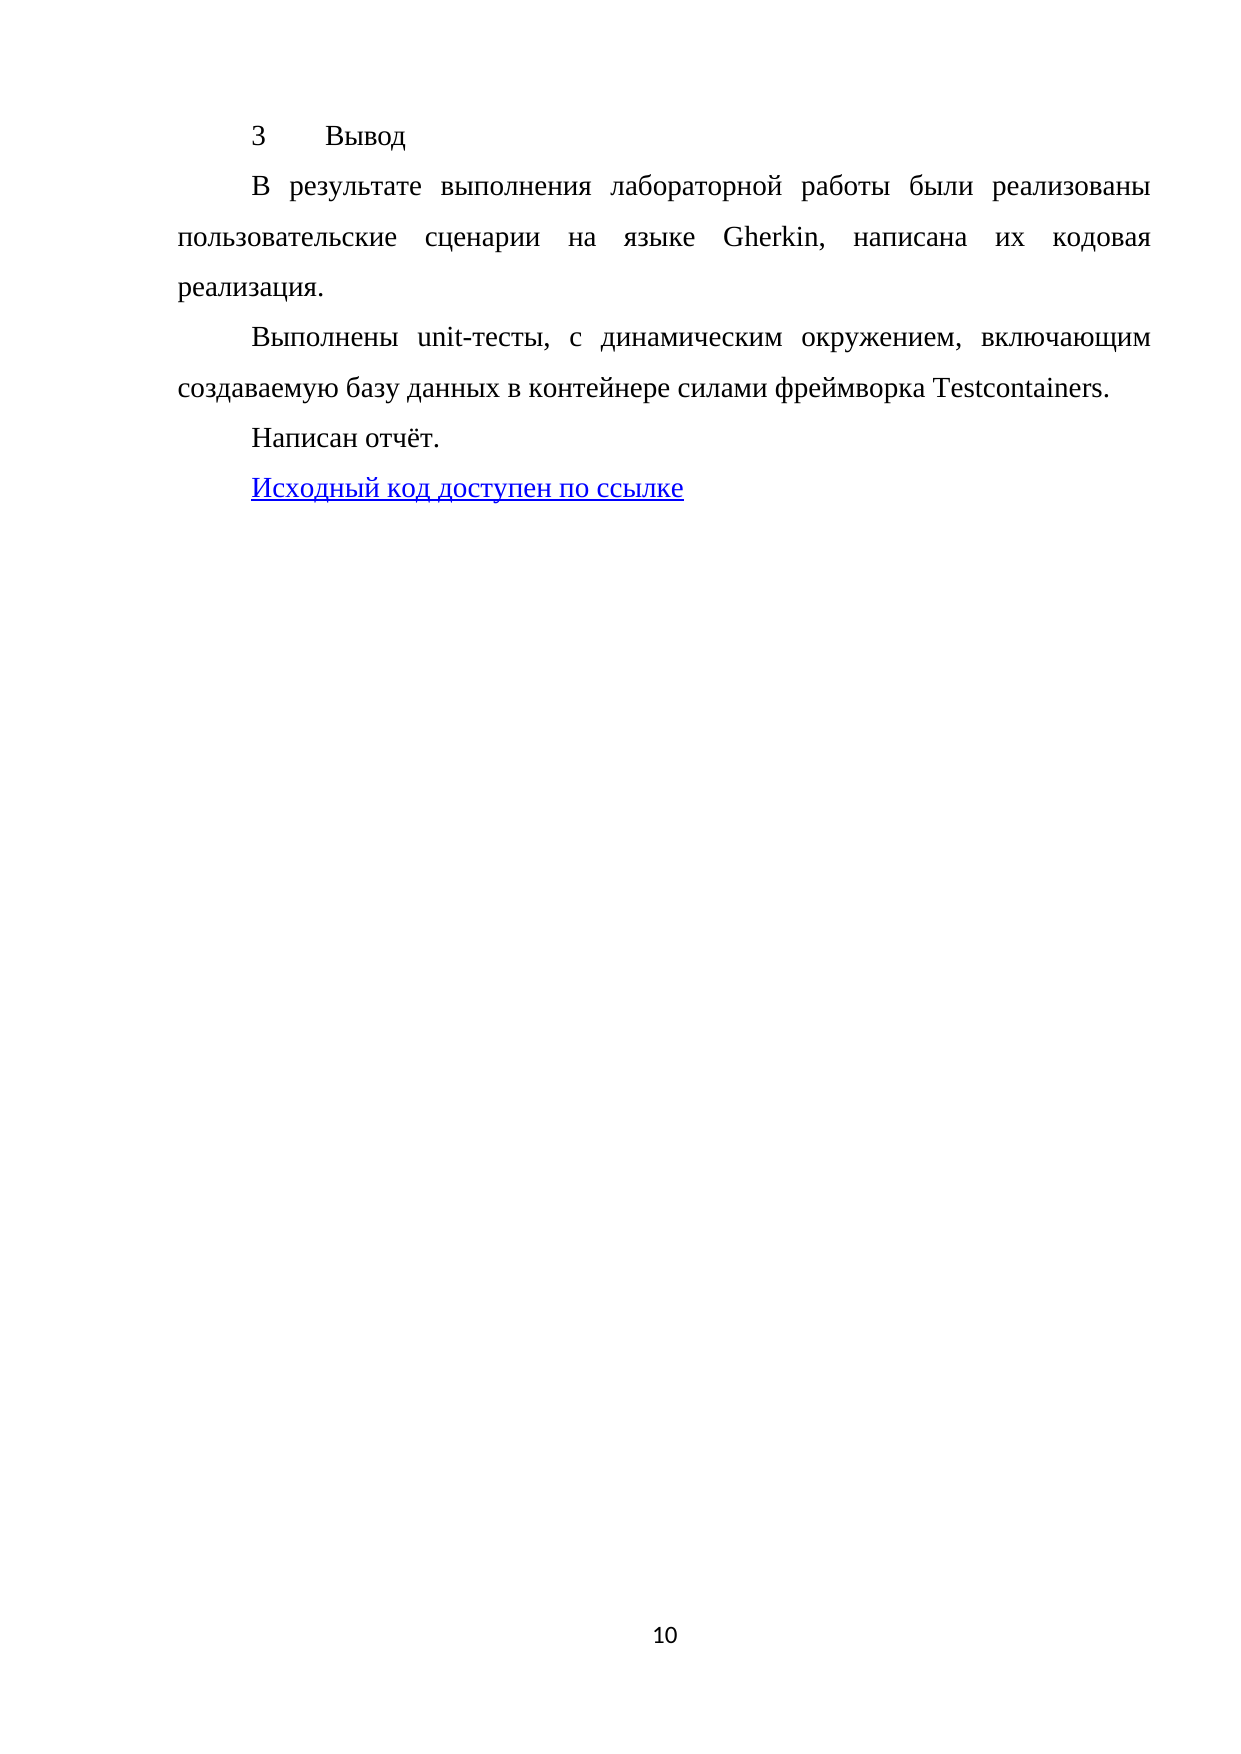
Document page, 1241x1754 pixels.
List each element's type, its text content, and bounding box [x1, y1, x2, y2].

text В результате выполнения лабораторной работы были реализованы пользовательские сценарии на языке Gherkin, написана их кодовая реализация. [177, 168, 1152, 303]
text Вывод [251, 118, 1152, 152]
text Исходный код доступен по ссылке [177, 470, 1152, 504]
text Выполнены unit-тесты, с динамическим окружением, включающим создаваемую базу данных в контейнере силами фреймворка Testcontainers. [177, 319, 1152, 403]
text Написан отчёт. [177, 420, 1152, 453]
